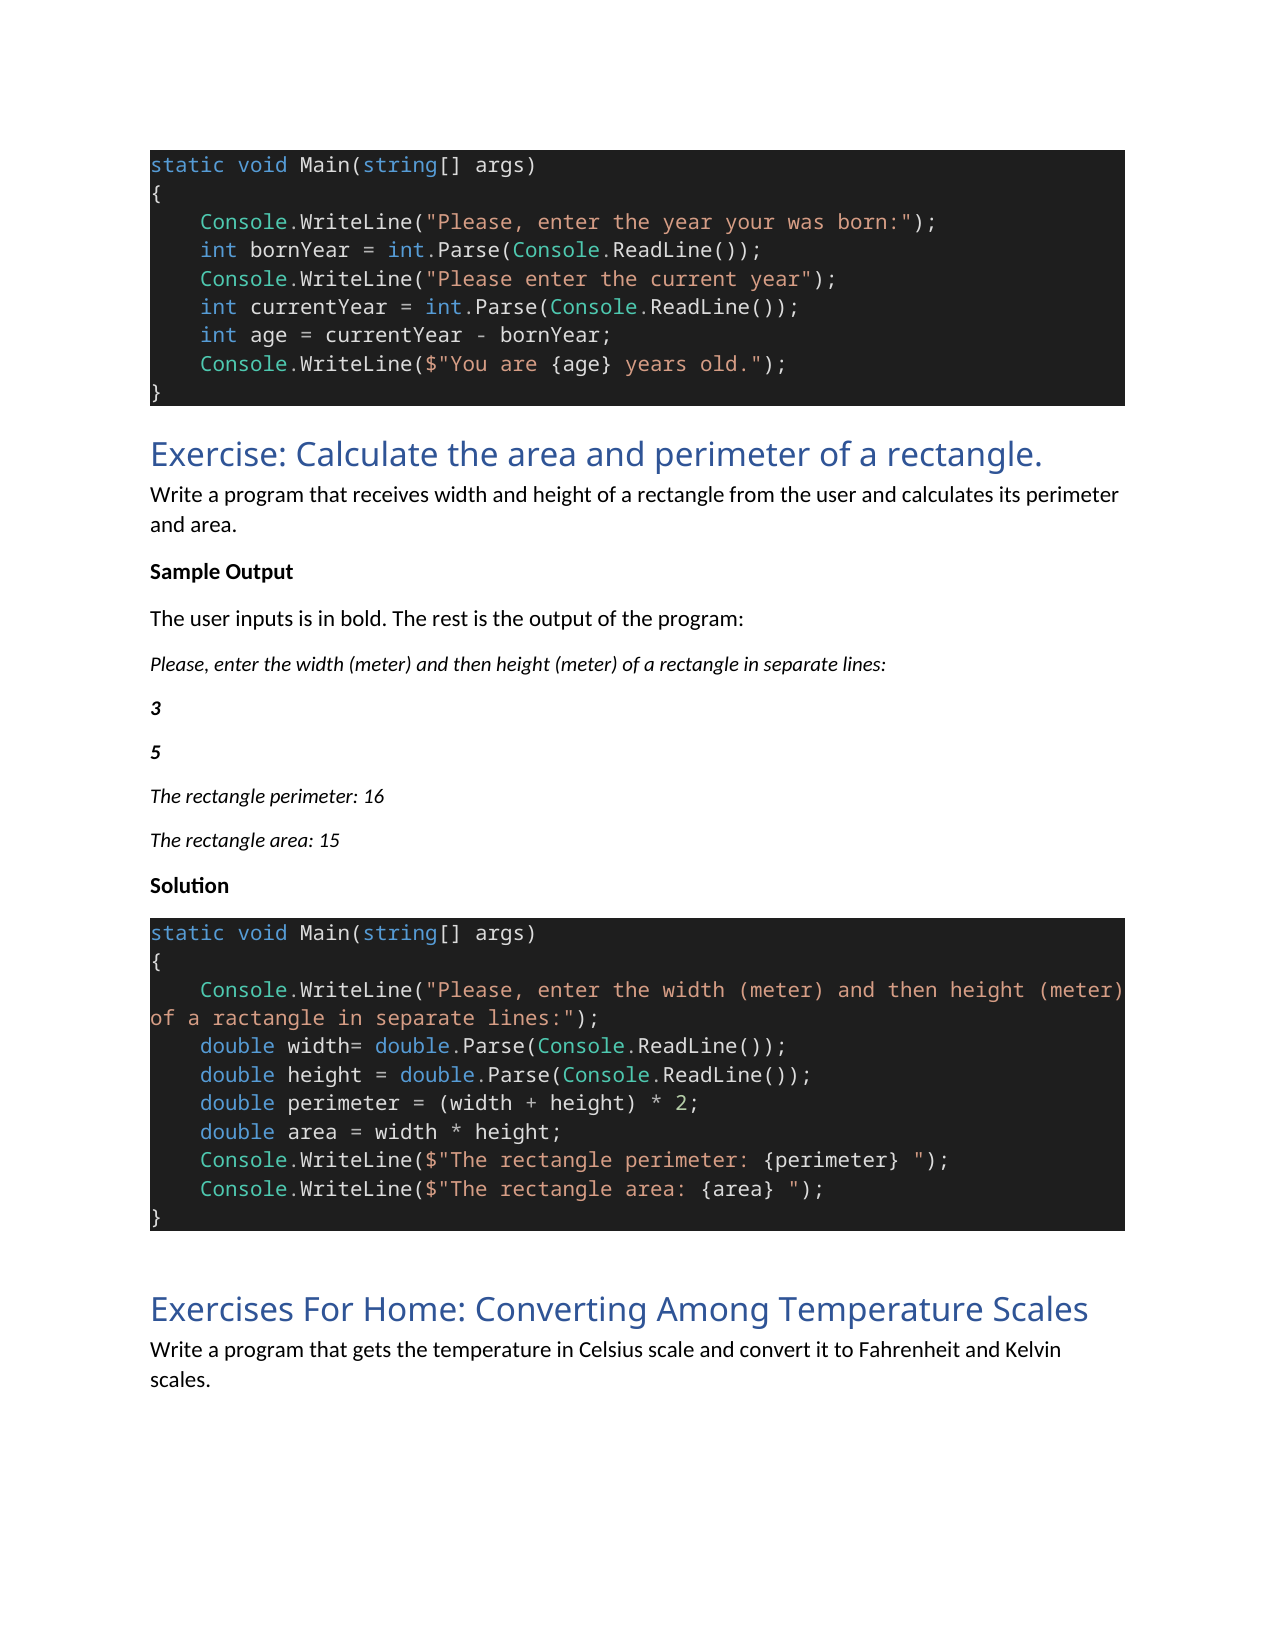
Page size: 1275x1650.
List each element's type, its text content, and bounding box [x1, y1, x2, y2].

text static void Main(string[] args) [150, 918, 1125, 946]
text int age = currentYear - bornYear; [150, 321, 1125, 349]
text The rectangle area: 15 [150, 827, 1125, 852]
text double area = width * height; [150, 1117, 1125, 1145]
text int currentYear = int.Parse(Console.ReadLine()); [150, 292, 1125, 321]
text double perimeter = (width + height) * 2; [150, 1088, 1125, 1117]
text 5 [150, 739, 1125, 764]
text { [150, 178, 1125, 207]
text The user inputs is in bold. The rest is the output of the program: [150, 604, 1125, 632]
text } [150, 377, 1125, 406]
text Console.WriteLine($"The rectangle perimeter: {perimeter} "); [150, 1145, 1125, 1174]
text Console.WriteLine($"You are {age} years old."); [150, 349, 1125, 377]
text Console.WriteLine("Please enter the current year"); [150, 264, 1125, 292]
text Console.WriteLine($"The rectangle area: {area} "); [150, 1174, 1125, 1202]
subtitle Exercises For Home: Converting Among Temperature Scales [150, 1286, 1125, 1331]
text double height = double.Parse(Console.ReadLine()); [150, 1060, 1125, 1088]
text Please, enter the width (meter) and then height (meter) of a rectangle in separate lines: [150, 651, 1125, 676]
text Solution [150, 871, 1125, 899]
text } [150, 1202, 1125, 1231]
text int bornYear = int.Parse(Console.ReadLine()); [150, 235, 1125, 264]
text Write a program that gets the temperature in Celsius scale and convert it to Fahrenheit and Kelvin scales. [150, 1335, 1125, 1393]
text Sample Output [150, 557, 1125, 585]
text static void Main(string[] args) [150, 150, 1125, 178]
text Write a program that receives width and height of a rectangle from the user and calculates its perimeter and area. [150, 480, 1125, 538]
text The rectangle perimeter: 16 [150, 783, 1125, 808]
text 3 [150, 695, 1125, 720]
text Console.WriteLine("Please, enter the year your was born:"); [150, 207, 1125, 235]
text { [150, 946, 1125, 975]
text Console.WriteLine("Please, enter the width (meter) and then height (meter) of a ractangle in separate lines:"); [150, 975, 1125, 1032]
subtitle Exercise: Calculate the area and perimeter of a rectangle. [150, 431, 1125, 476]
text double width= double.Parse(Console.ReadLine()); [150, 1032, 1125, 1060]
